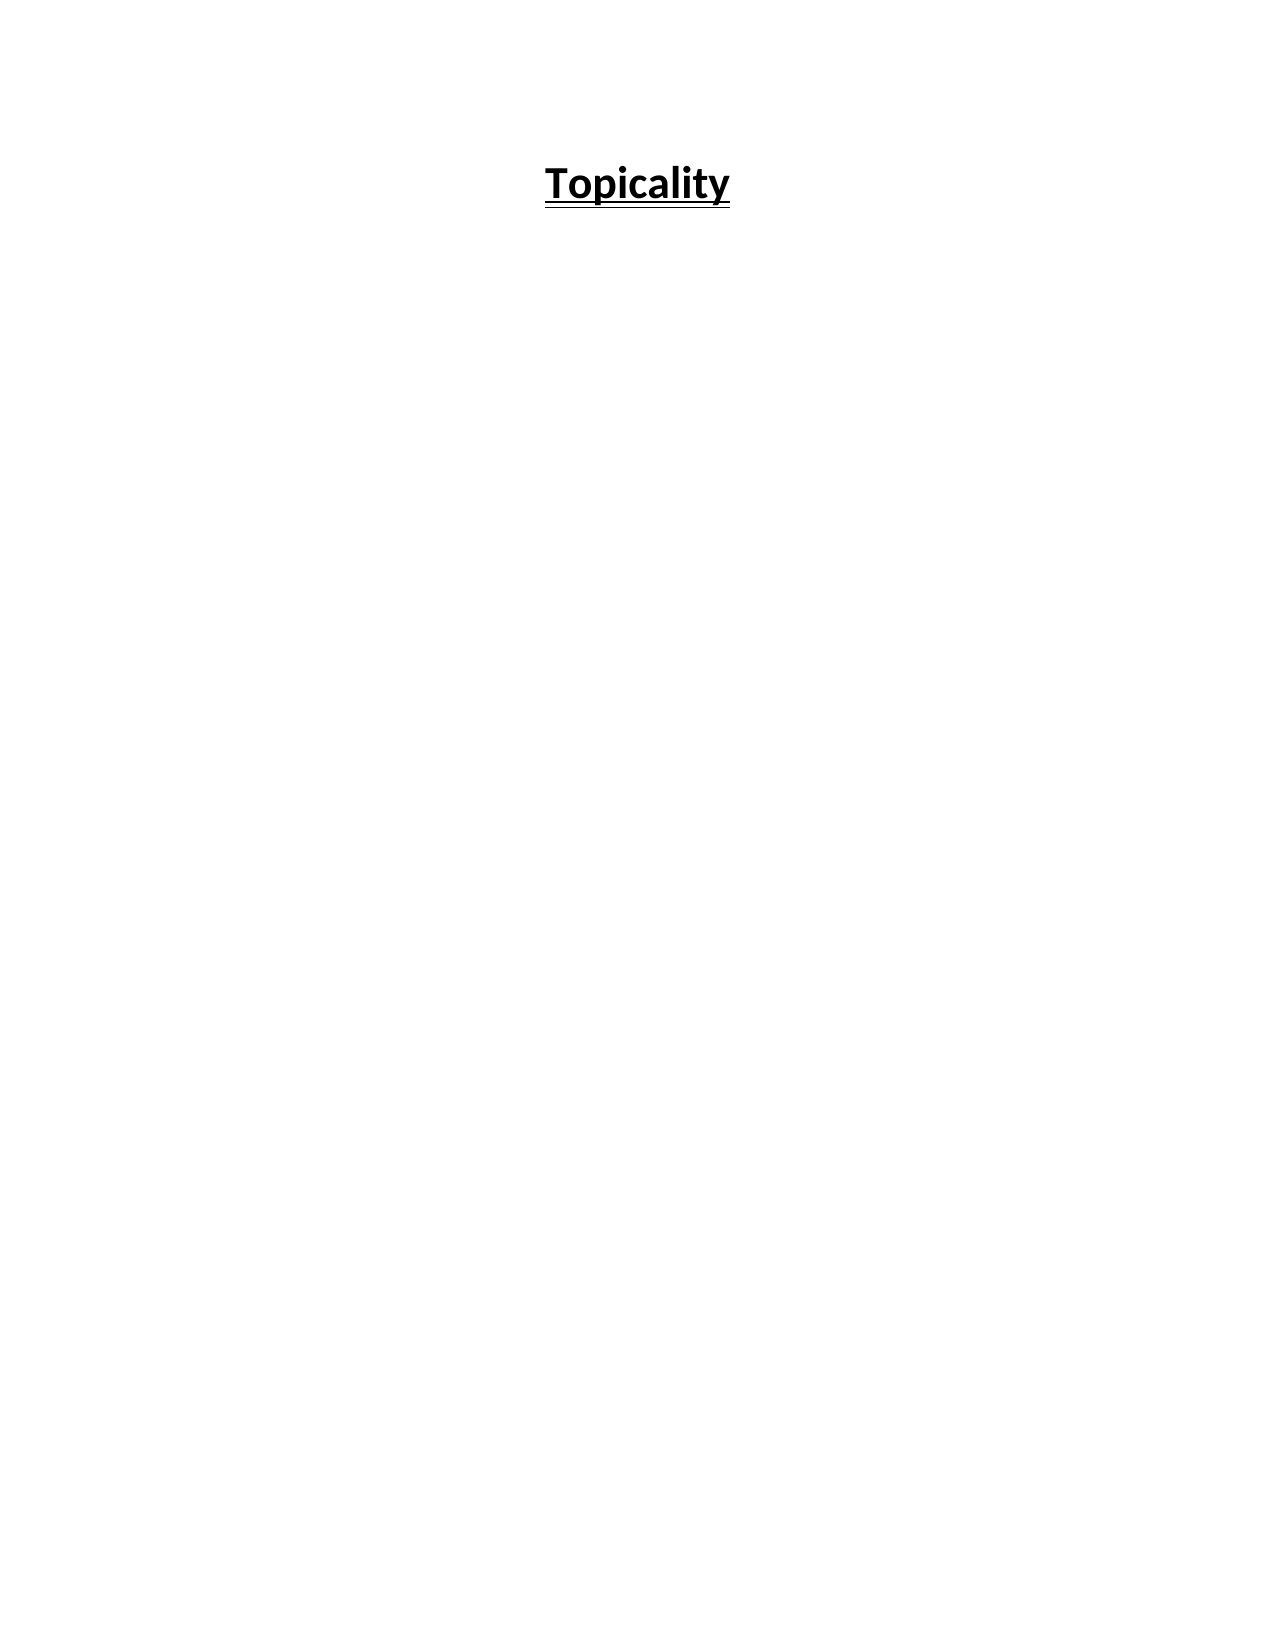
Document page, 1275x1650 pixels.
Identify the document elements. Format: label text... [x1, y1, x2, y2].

subtitle Topicality [187, 154, 1087, 210]
